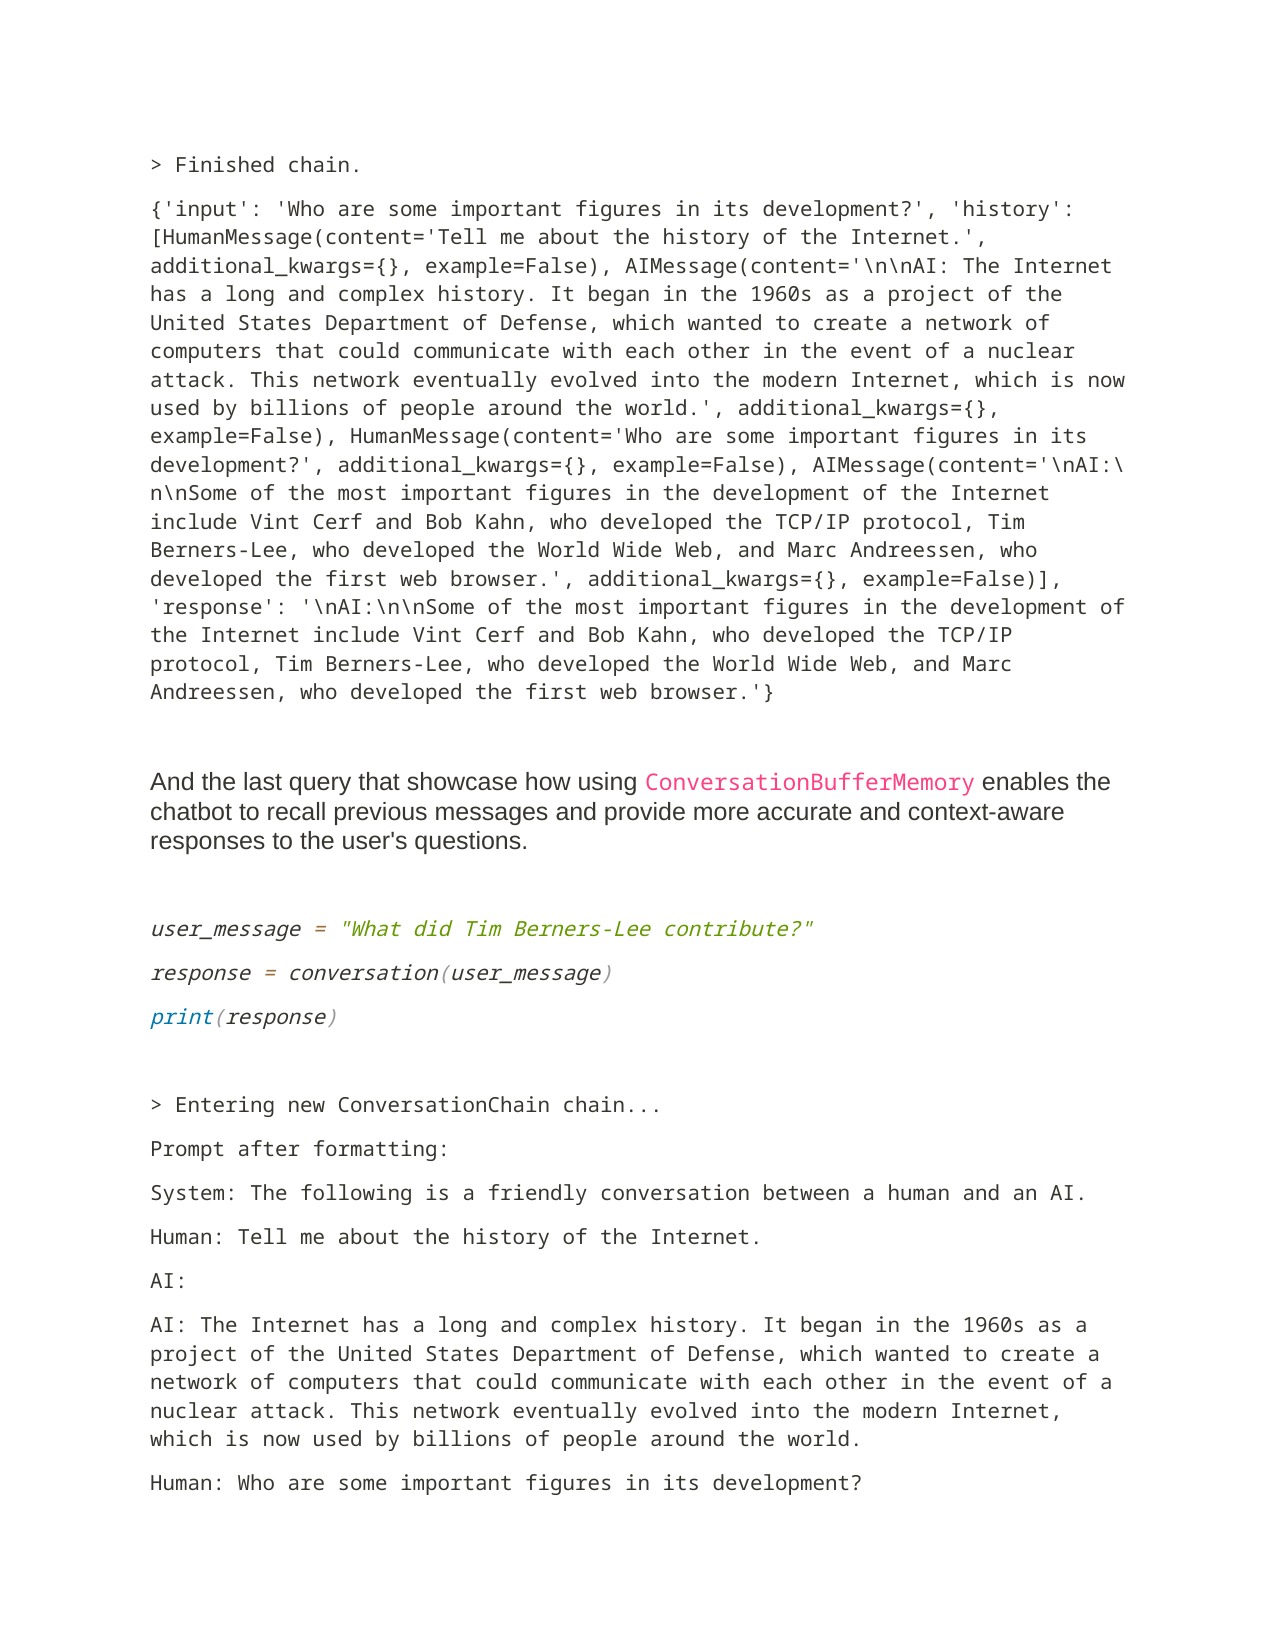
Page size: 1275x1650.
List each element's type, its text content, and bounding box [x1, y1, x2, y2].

text response = conversation(user_message) [150, 958, 1125, 987]
text print(response) [150, 1002, 1125, 1031]
text user_message = "What did Tim Berners-Lee contribute?" [150, 914, 1125, 942]
text Prompt after formatting: [150, 1134, 1125, 1163]
text {'input': 'Who are some important figures in its development?', 'history': [HumanMessage(content='Tell me about the history of the Internet.', additional_kwargs={}, example=False), AIMessage(content='\n\nAI: The Internet has a long and complex history. It began in the 1960s as a project of the United States Department of Defense, which wanted to create a network of computers that could communicate with each other in the event of a nuclear attack. This network eventually evolved into the modern Internet, which is now used by billions of people around the world.', additional_kwargs={}, example=False), HumanMessage(content='Who are some important figures in its development?', additional_kwargs={}, example=False), AIMessage(content='\nAI:\n\nSome of the most important figures in the development of the Internet include Vint Cerf and Bob Kahn, who developed the TCP/IP protocol, Tim Berners-Lee, who developed the World Wide Web, and Marc Andreessen, who developed the first web browser.', additional_kwargs={}, example=False)], 'response': '\nAI:\n\nSome of the most important figures in the development of the Internet include Vint Cerf and Bob Kahn, who developed the TCP/IP protocol, Tim Berners-Lee, who developed the World Wide Web, and Marc Andreessen, who developed the first web browser.'} [150, 194, 1125, 706]
text AI: [150, 1267, 1125, 1295]
text And the last query that showcase how using ConversationBufferMemory enables the chatbot to recall previous messages and provide more accurate and context-aware responses to the user's questions. [150, 766, 1125, 854]
text Human: Who are some important figures in its development? [150, 1468, 1125, 1497]
text Human: Tell me about the history of the Internet. [150, 1222, 1125, 1251]
text System: The following is a friendly conversation between a human and an AI. [150, 1178, 1125, 1207]
text > Finished chain. [150, 150, 1125, 178]
text AI: The Internet has a long and complex history. It began in the 1960s as a project of the United States Department of Defense, which wanted to create a network of computers that could communicate with each other in the event of a nuclear attack. This network eventually evolved into the modern Internet, which is now used by billions of people around the world. [150, 1311, 1125, 1453]
text > Entering new ConversationChain chain... [150, 1090, 1125, 1119]
